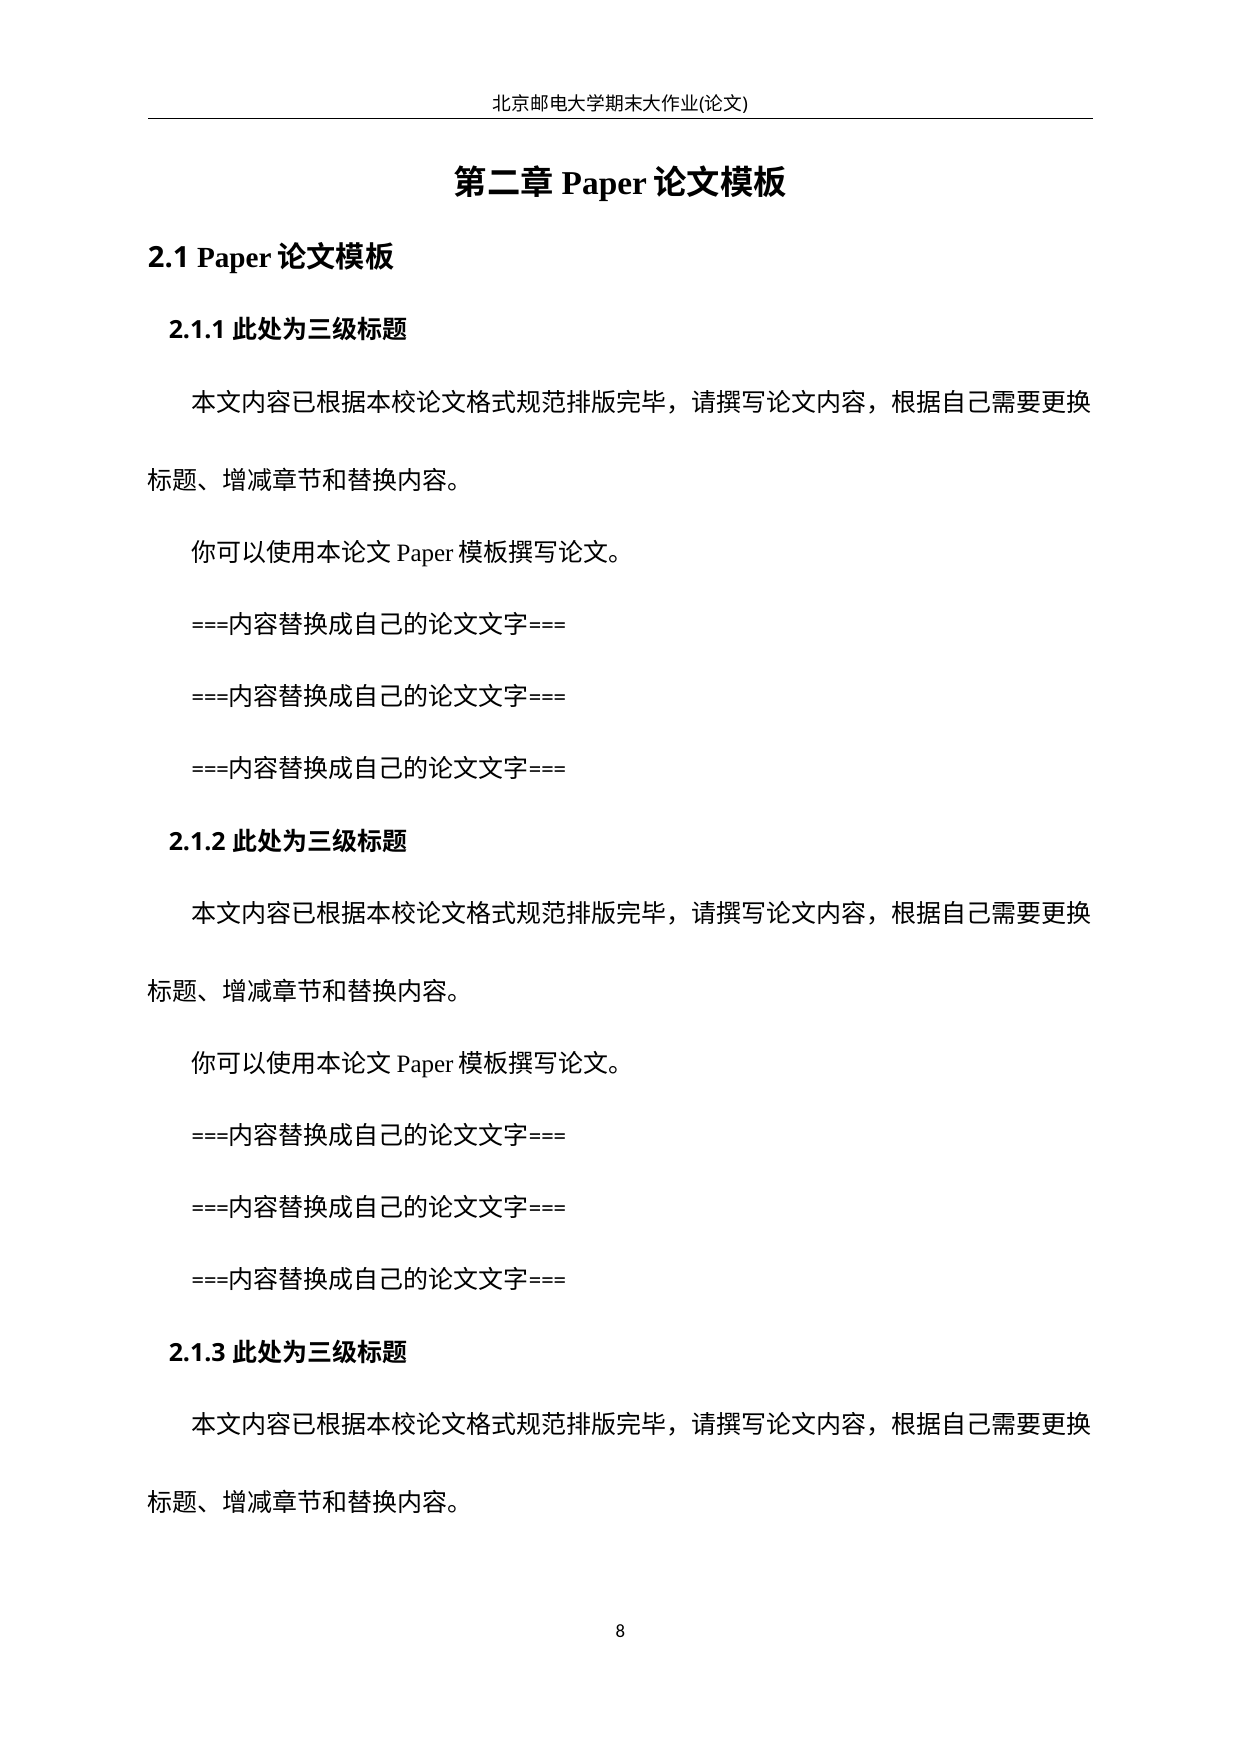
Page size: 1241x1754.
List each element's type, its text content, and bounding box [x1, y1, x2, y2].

text ===内容替换成自己的论文文字=== [148, 662, 1093, 727]
text 本文内容已根据本校论文格式规范排版完毕，请撰写论文内容，根据自己需要更换标题、增减章节和替换内容。 [148, 879, 1093, 1022]
text ===内容替换成自己的论文文字=== [148, 1173, 1093, 1238]
text 你可以使用本论文Paper模板撰写论文。 [148, 518, 1093, 583]
text ===内容替换成自己的论文文字=== [148, 590, 1093, 655]
text 本文内容已根据本校论文格式规范排版完毕，请撰写论文内容，根据自己需要更换标题、增减章节和替换内容。 [148, 1390, 1093, 1533]
subtitle 2.1.1 此处为三级标题 [168, 296, 1093, 361]
text ===内容替换成自己的论文文字=== [148, 1101, 1093, 1166]
subtitle 2.1.2 此处为三级标题 [168, 807, 1093, 872]
text ===内容替换成自己的论文文字=== [148, 734, 1093, 799]
subtitle 第二章 Paper论文模板 [148, 148, 1093, 213]
subtitle 2.1 Paper论文模板 [148, 222, 1093, 287]
subtitle 2.1.3 此处为三级标题 [168, 1318, 1093, 1383]
text 你可以使用本论文Paper模板撰写论文。 [148, 1029, 1093, 1094]
text ===内容替换成自己的论文文字=== [148, 1246, 1093, 1311]
text 本文内容已根据本校论文格式规范排版完毕，请撰写论文内容，根据自己需要更换标题、增减章节和替换内容。 [148, 368, 1093, 511]
